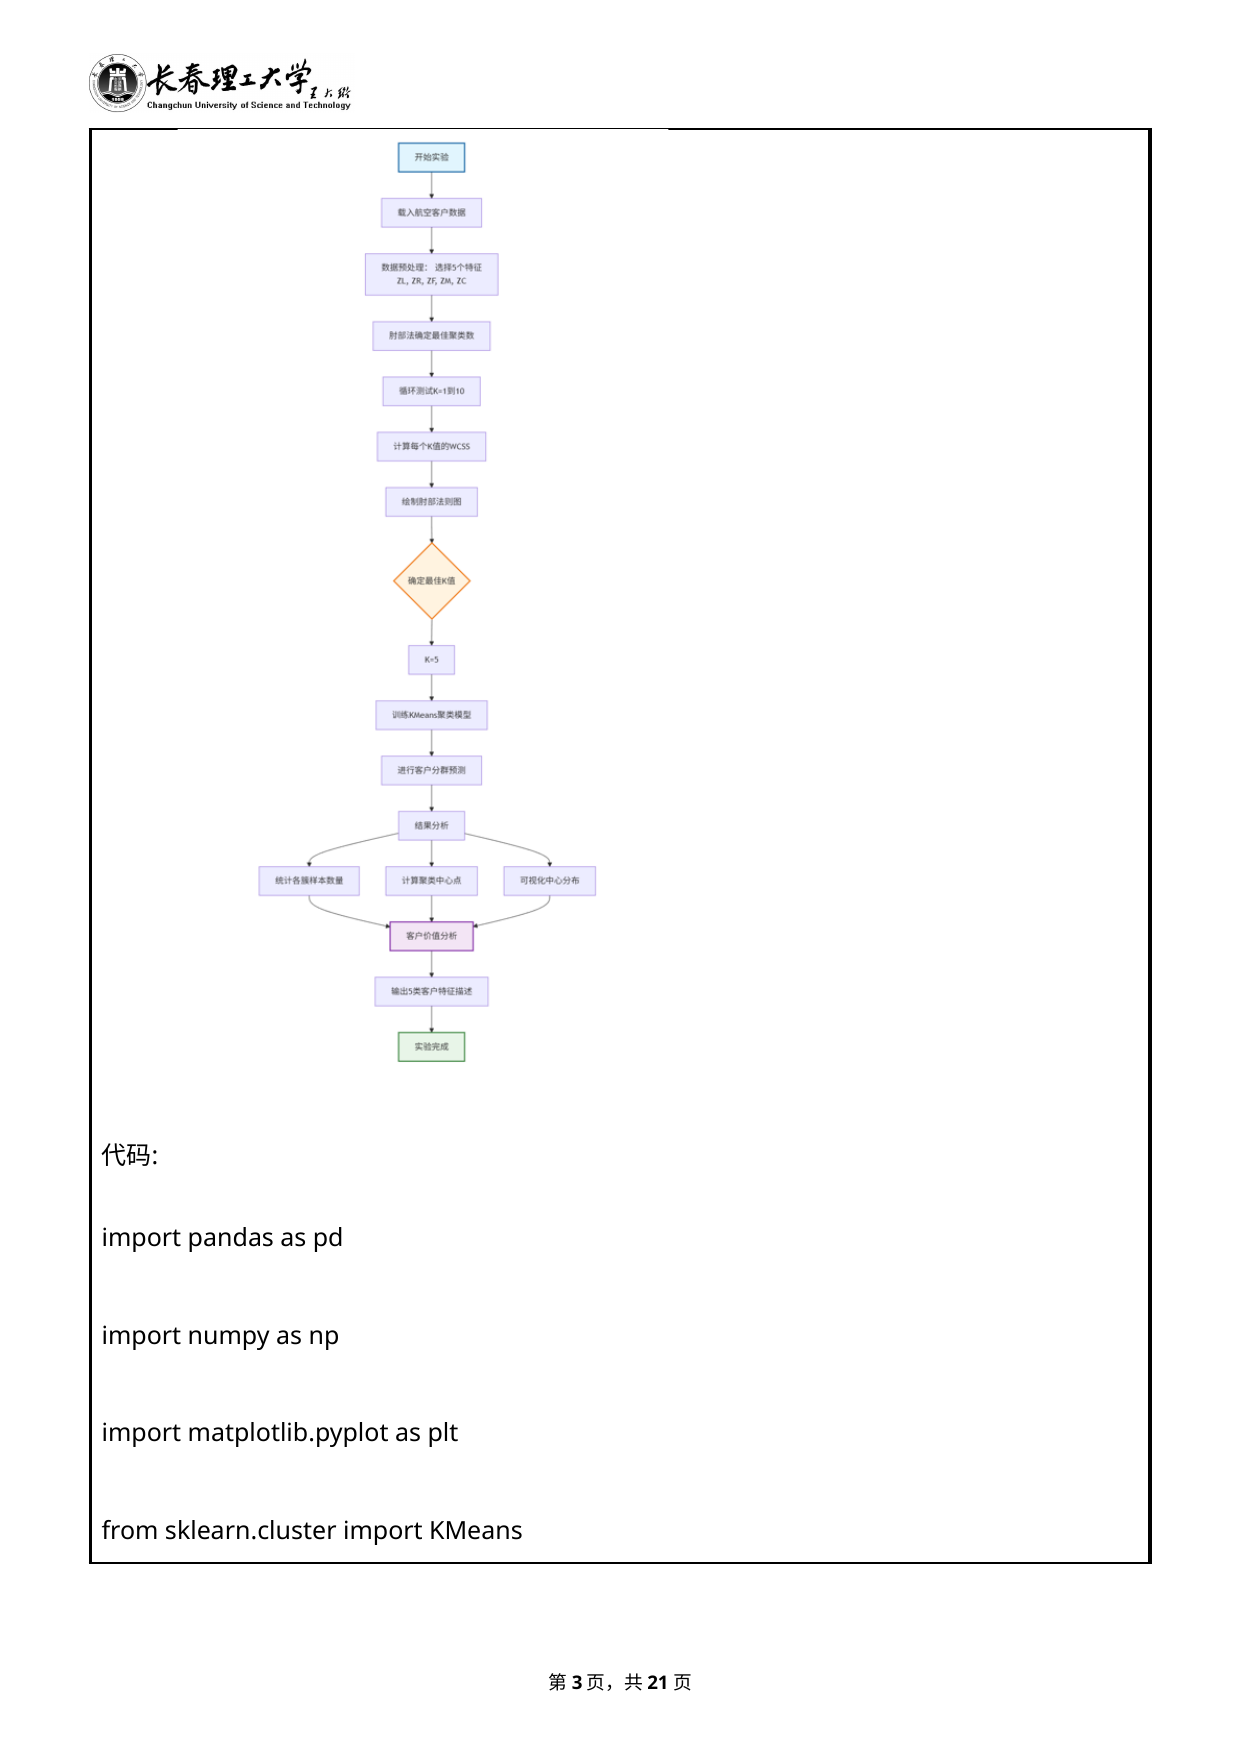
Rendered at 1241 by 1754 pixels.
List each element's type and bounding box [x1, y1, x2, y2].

table_cell [92, 130, 1148, 1562]
picture [88, 53, 356, 113]
picture [177, 129, 669, 1086]
